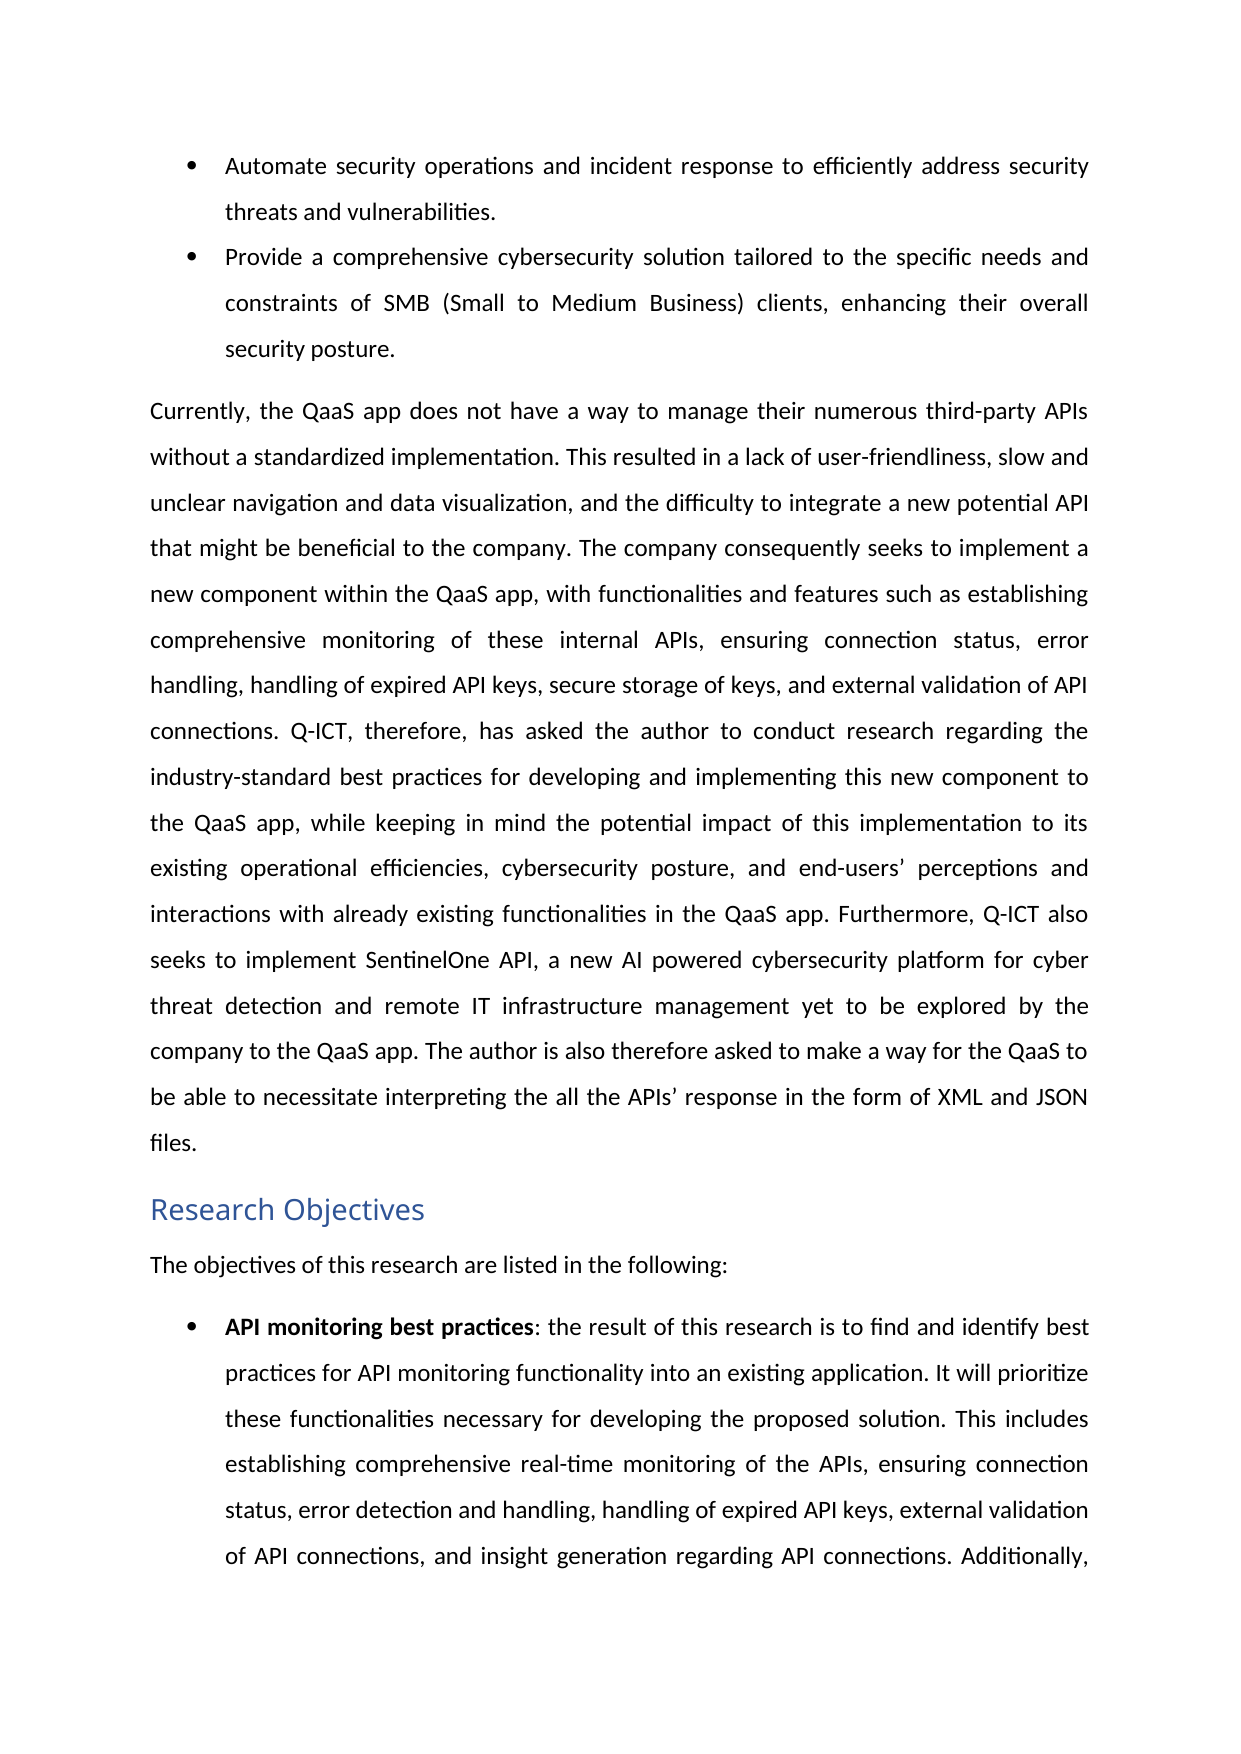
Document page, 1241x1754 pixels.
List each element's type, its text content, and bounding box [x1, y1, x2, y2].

text Currently, the QaaS app does not have a way to manage their numerous third-party APIs without a standardized implementation. This resulted in a lack of user-friendliness, slow and unclear navigation and data visualization, and the difficulty to integrate a new potential API that might be beneficial to the company. The company consequently seeks to implement a new component within the QaaS app, with functionalities and features such as establishing comprehensive monitoring of these internal APIs, ensuring connection status, error handling, handling of expired API keys, secure storage of keys, and external validation of API connections. Q-ICT, therefore, has asked the author to conduct research regarding the industry-standard best practices for developing and implementing this new component to the QaaS app, while keeping in mind the potential impact of this implementation to its existing operational efficiencies, cybersecurity posture, and end-users’ perceptions and interactions with already existing functionalities in the QaaS app. Furthermore, Q-ICT also seeks to implement SentinelOne API, a new AI powered cybersecurity platform for cyber threat detection and remote IT infrastructure management yet to be explored by the company to the QaaS app. The author is also therefore asked to make a way for the QaaS to be able to necessitate interpreting the all the APIs’ response in the form of XML and JSON files. [150, 395, 1090, 1157]
list Provide a comprehensive cybersecurity solution tailored to the specific needs and constraints of SMB (Small to Medium Business) clients, enhancing their overall security posture. [187, 241, 1090, 363]
text The objectives of this research are listed in the following: [150, 1249, 1090, 1279]
subtitle Research Objectives [150, 1189, 1090, 1229]
list Automate security operations and incident response to efficiently address security threats and vulnerabilities. [187, 150, 1090, 226]
